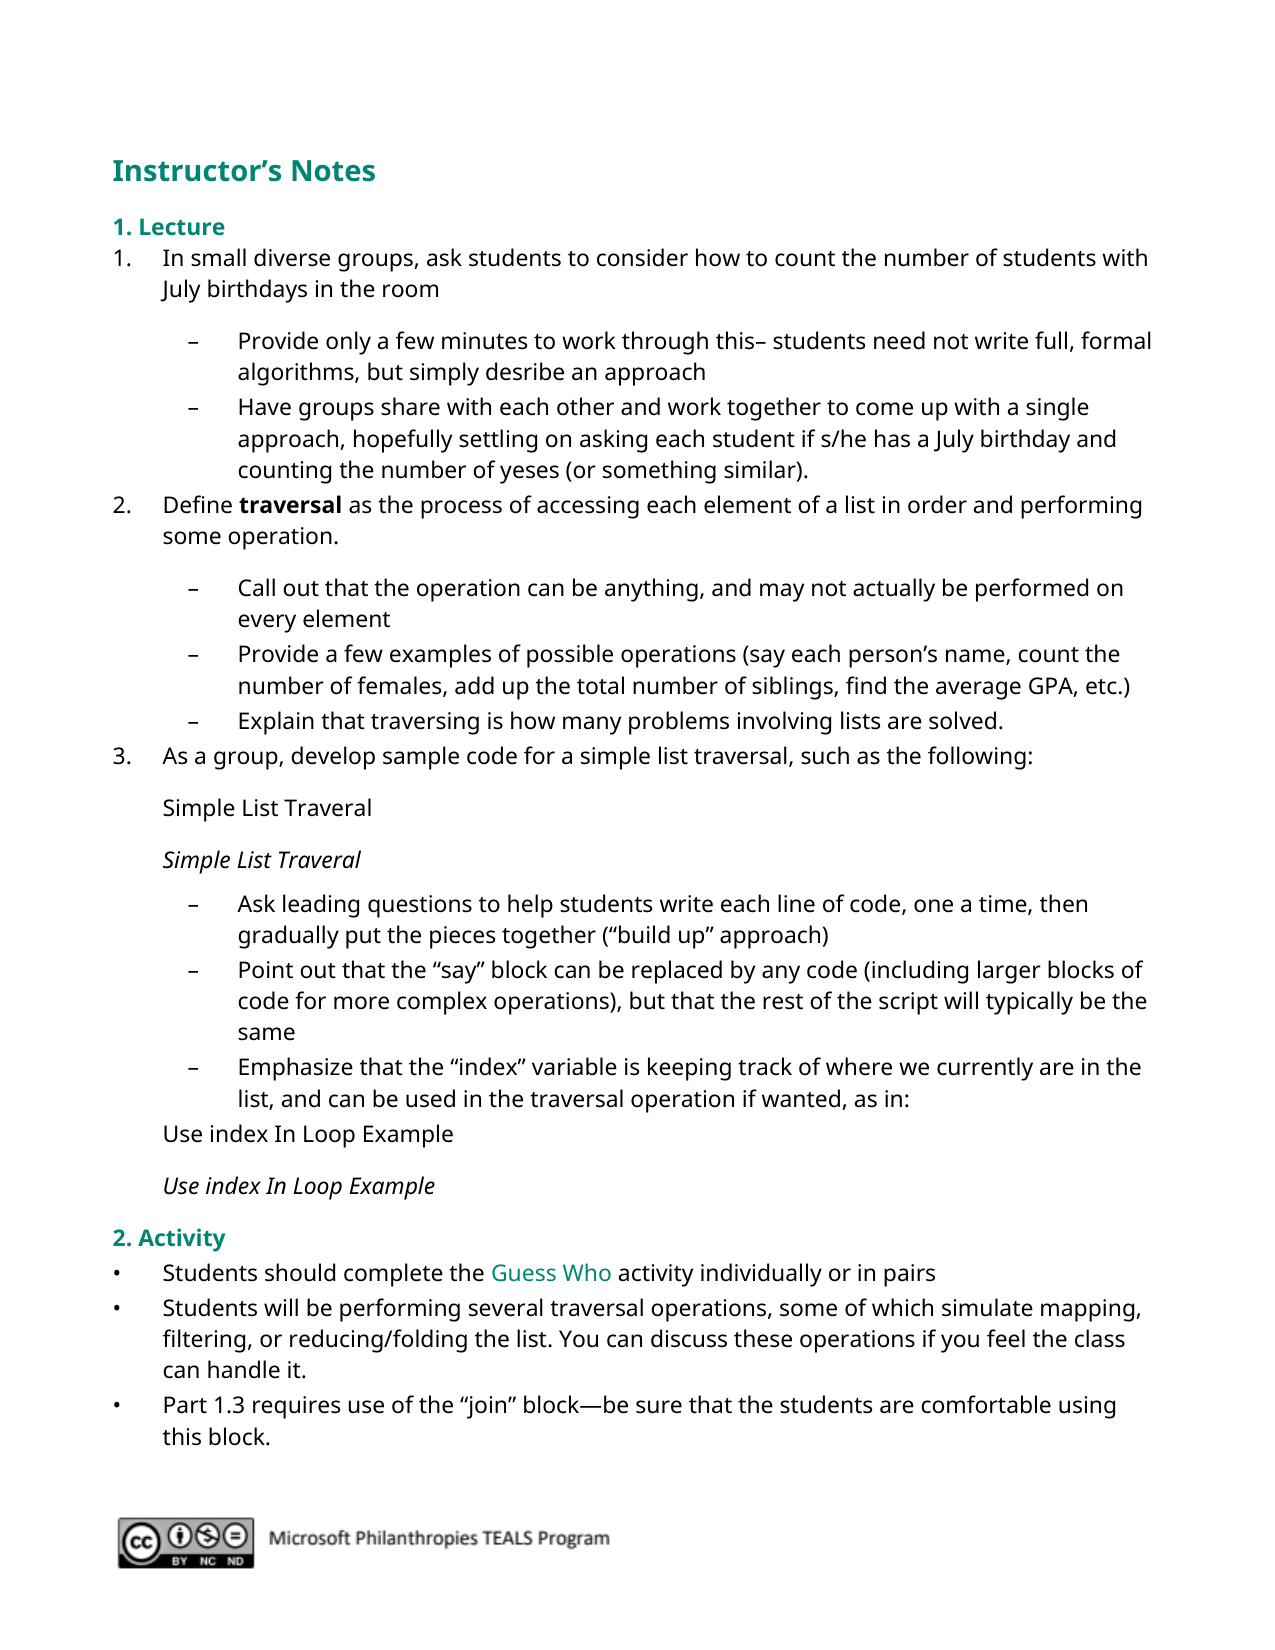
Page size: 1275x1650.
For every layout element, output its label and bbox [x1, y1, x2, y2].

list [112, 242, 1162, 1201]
picture [112, 1511, 622, 1575]
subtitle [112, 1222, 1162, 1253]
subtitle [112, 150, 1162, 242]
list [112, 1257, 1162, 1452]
